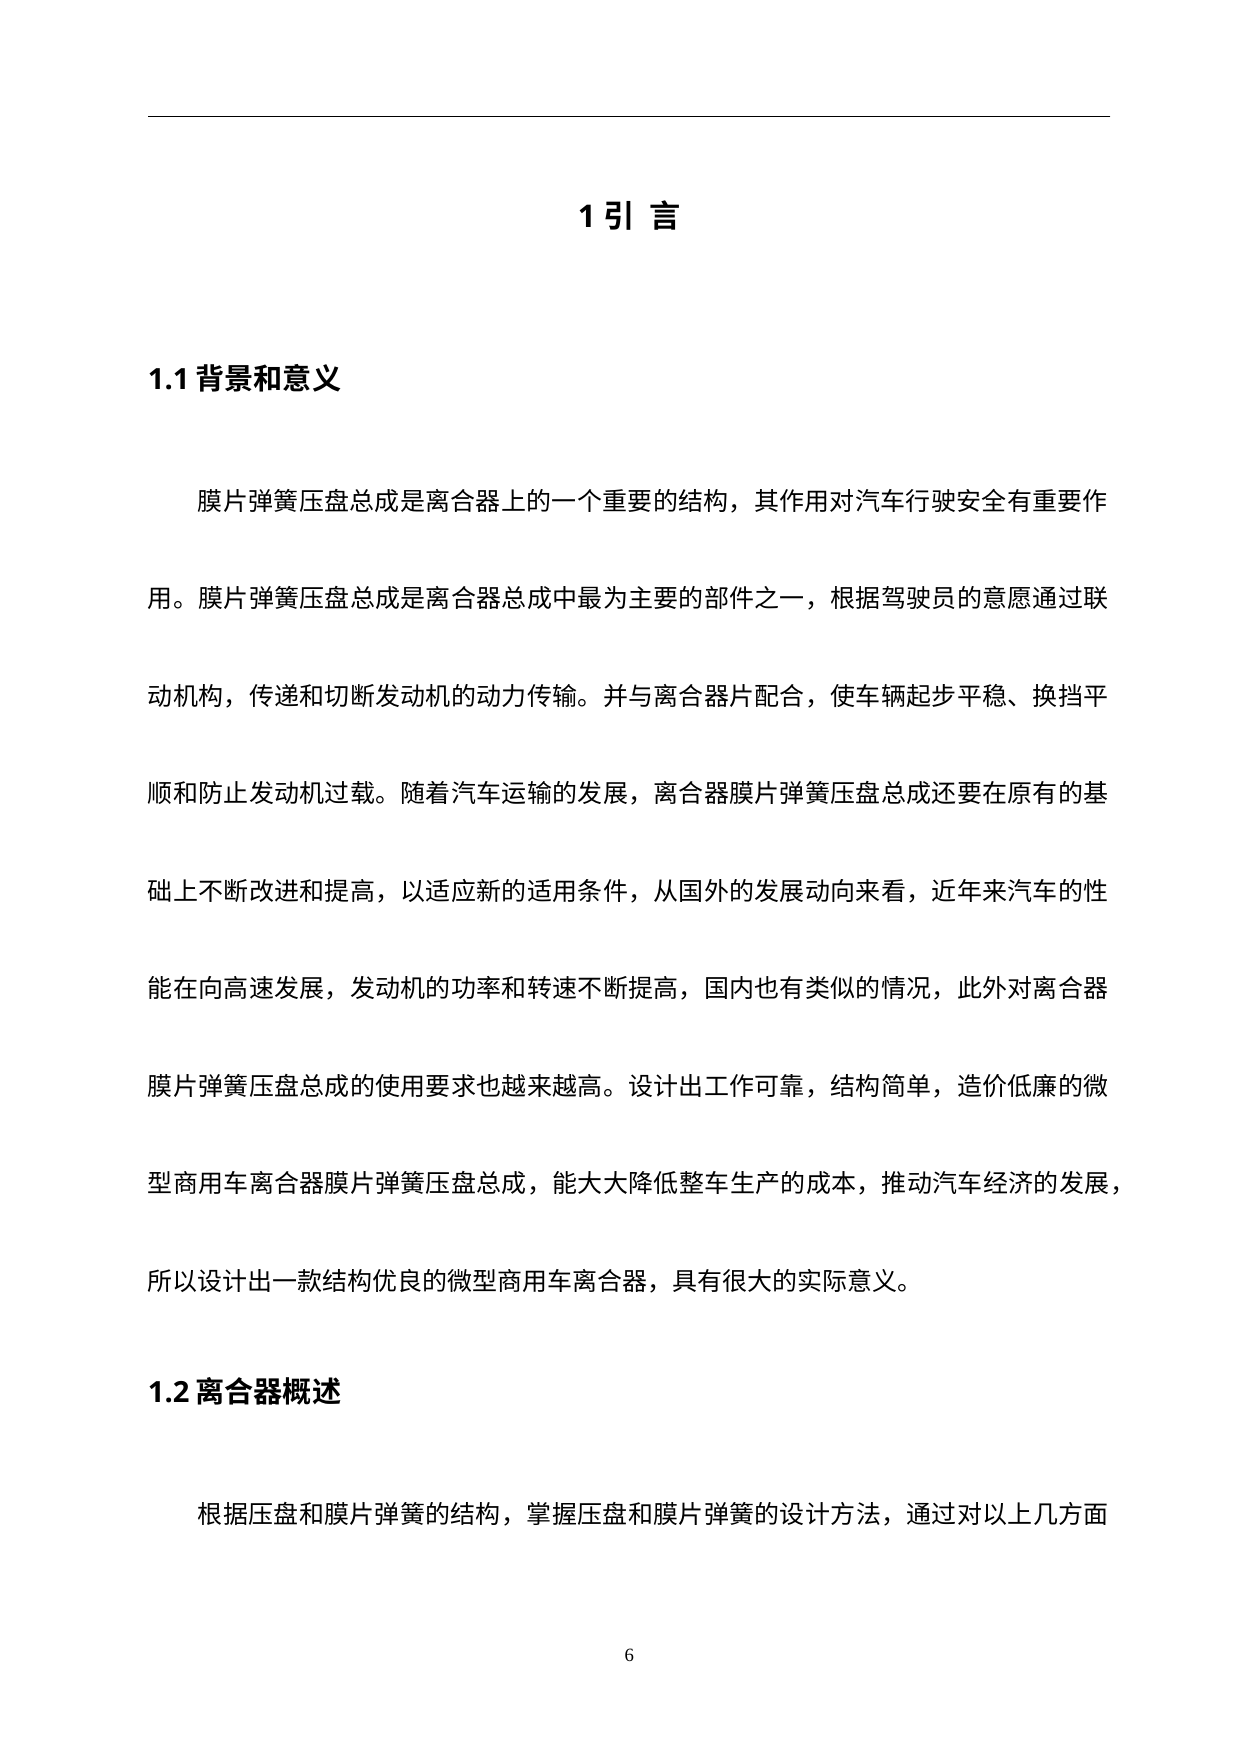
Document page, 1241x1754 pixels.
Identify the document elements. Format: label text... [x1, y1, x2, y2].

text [148, 1480, 1110, 1545]
subtitle 1.2离合器概述 [148, 1357, 1110, 1422]
text 膜片弹簧压盘总成是离合器上的一个重要的结构，其作用对汽车行驶安全有重要作用。膜片弹簧压盘总成是离合器总成中最为主要的部件之一，根据驾驶员的意愿通过联动机构，传递和切断发动机的动力传输。并与离合器片配合，使车辆起步平稳、换挡平顺和防止发动机过载。随着汽车运输的发展，离合器膜片弹簧压盘总成还要在原有的基础上不断改进和提高，以适应新的适用条件，从国外的发展动向来看，近年来汽车的性能在向高速发展，发动机的功率和转速不断提高，国内也有类似的情况，此外对离合器膜片弹簧压盘总成的使用要求也越来越高。设计出工作可靠，结构简单，造价低廉的微型商用车离合器膜片弹簧压盘总成，能大大降低整车生产的成本，推动汽车经济的发展，所以设计出一款结构优良的微型商用车离合器，具有很大的实际意义。 [148, 467, 1110, 1312]
subtitle 1 引 言 [148, 181, 1110, 246]
subtitle 1.1背景和意义 [148, 344, 1110, 409]
